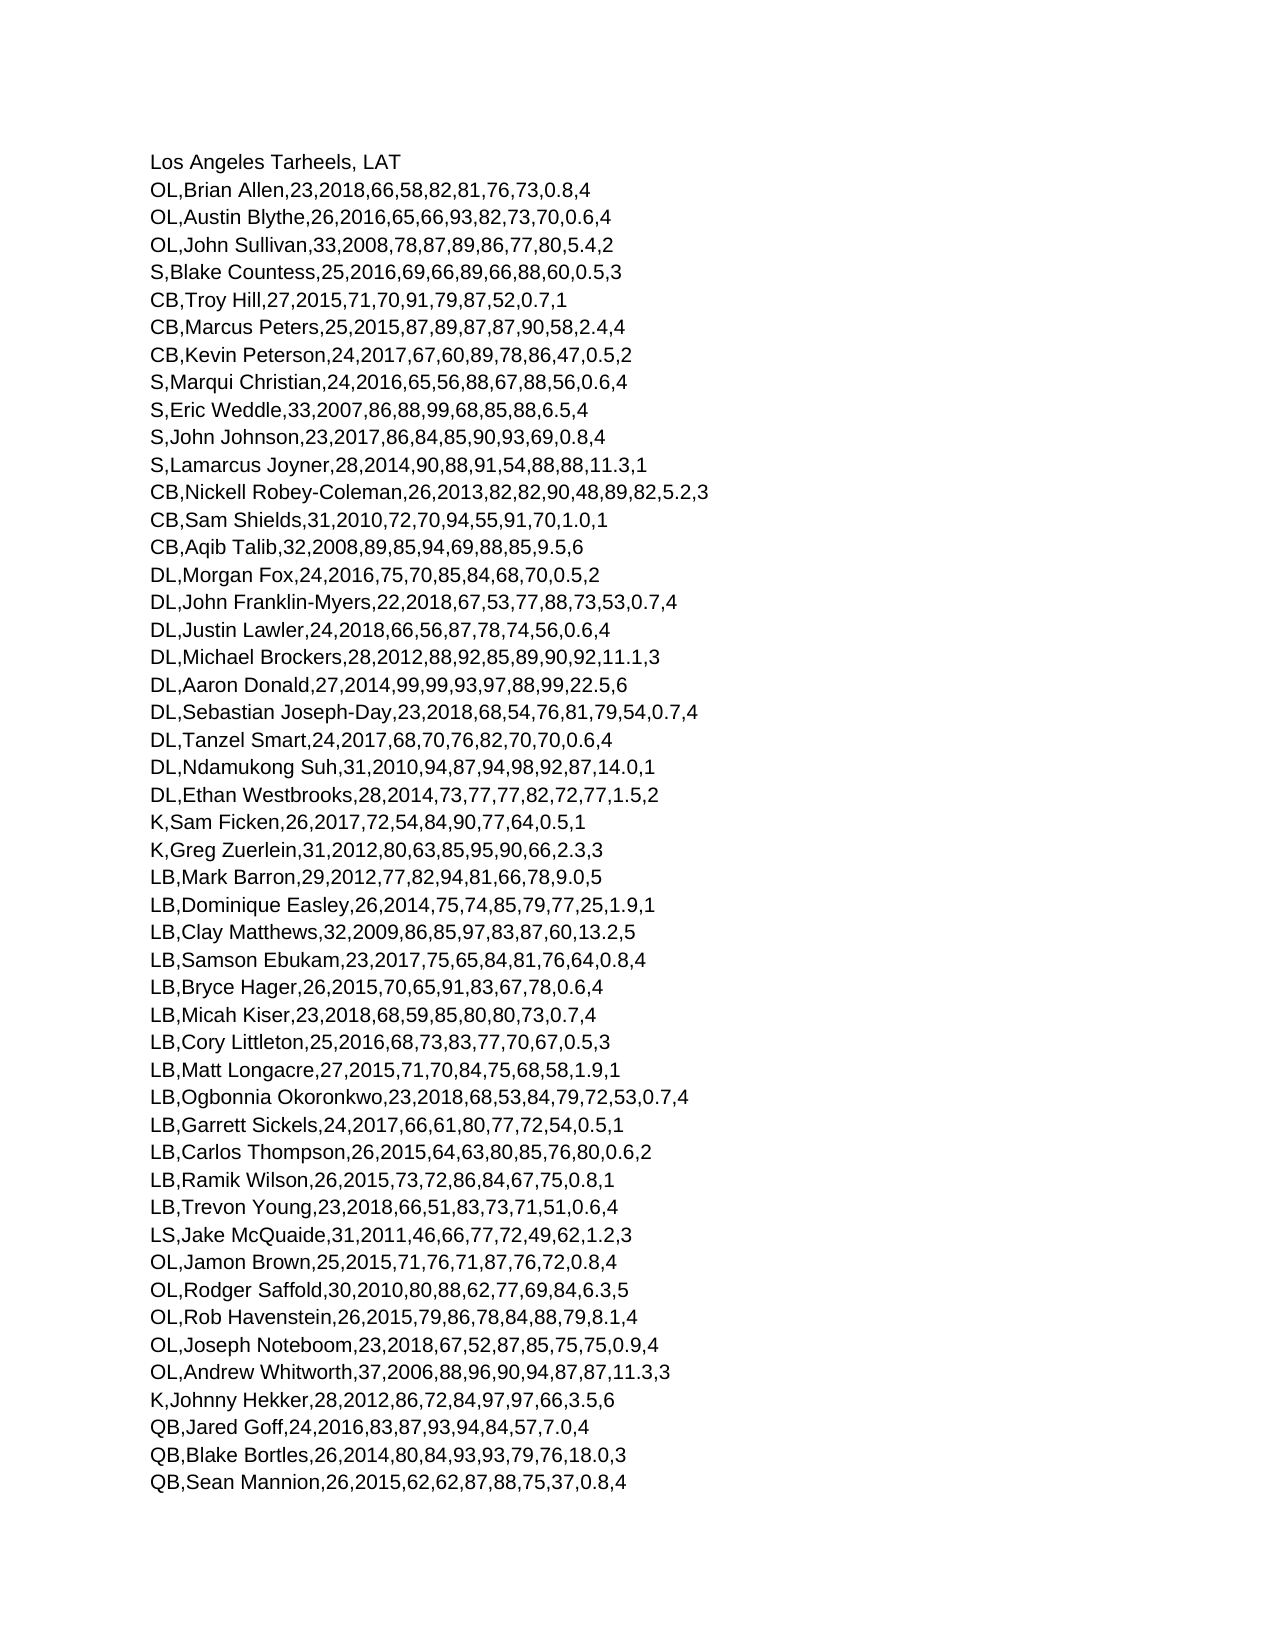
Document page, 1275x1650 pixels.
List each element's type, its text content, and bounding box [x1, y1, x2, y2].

text DL,Ethan Westbrooks,28,2014,73,77,77,82,72,77,1.5,2 [150, 782, 1125, 806]
text LB,Garrett Sickels,24,2017,66,61,80,77,72,54,0.5,1 [150, 1112, 1125, 1136]
text DL,Sebastian Joseph-Day,23,2018,68,54,76,81,79,54,0.7,4 [150, 700, 1125, 724]
text OL,Joseph Noteboom,23,2018,67,52,87,85,75,75,0.9,4 [150, 1332, 1125, 1356]
text OL,Rob Havenstein,26,2015,79,86,78,84,88,79,8.1,4 [150, 1305, 1125, 1329]
text K,Johnny Hekker,28,2012,86,72,84,97,97,66,3.5,6 [150, 1387, 1125, 1411]
text CB,Sam Shields,31,2010,72,70,94,55,91,70,1.0,1 [150, 507, 1125, 531]
text S,Eric Weddle,33,2007,86,88,99,68,85,88,6.5,4 [150, 397, 1125, 421]
text LB,Mark Barron,29,2012,77,82,94,81,66,78,9.0,5 [150, 865, 1125, 889]
text LB,Clay Matthews,32,2009,86,85,97,83,87,60,13.2,5 [150, 920, 1125, 944]
text LB,Matt Longacre,27,2015,71,70,84,75,68,58,1.9,1 [150, 1057, 1125, 1081]
text LB,Dominique Easley,26,2014,75,74,85,79,77,25,1.9,1 [150, 892, 1125, 916]
text LB,Carlos Thompson,26,2015,64,63,80,85,76,80,0.6,2 [150, 1140, 1125, 1164]
text S,Lamarcus Joyner,28,2014,90,88,91,54,88,88,11.3,1 [150, 452, 1125, 476]
text LB,Micah Kiser,23,2018,68,59,85,80,80,73,0.7,4 [150, 1002, 1125, 1026]
text DL,Morgan Fox,24,2016,75,70,85,84,68,70,0.5,2 [150, 562, 1125, 586]
text CB,Marcus Peters,25,2015,87,89,87,87,90,58,2.4,4 [150, 315, 1125, 339]
text LB,Cory Littleton,25,2016,68,73,83,77,70,67,0.5,3 [150, 1030, 1125, 1054]
text LB,Trevon Young,23,2018,66,51,83,73,71,51,0.6,4 [150, 1195, 1125, 1219]
text CB,Troy Hill,27,2015,71,70,91,79,87,52,0.7,1 [150, 287, 1125, 311]
text LB,Bryce Hager,26,2015,70,65,91,83,67,78,0.6,4 [150, 975, 1125, 999]
text LB,Ramik Wilson,26,2015,73,72,86,84,67,75,0.8,1 [150, 1167, 1125, 1191]
text CB,Kevin Peterson,24,2017,67,60,89,78,86,47,0.5,2 [150, 342, 1125, 366]
text S,Blake Countess,25,2016,69,66,89,66,88,60,0.5,3 [150, 260, 1125, 284]
text DL,Tanzel Smart,24,2017,68,70,76,82,70,70,0.6,4 [150, 727, 1125, 751]
text DL,Michael Brockers,28,2012,88,92,85,89,90,92,11.1,3 [150, 645, 1125, 669]
text DL,Aaron Donald,27,2014,99,99,93,97,88,99,22.5,6 [150, 672, 1125, 696]
text DL,Ndamukong Suh,31,2010,94,87,94,98,92,87,14.0,1 [150, 755, 1125, 779]
text Los Angeles Tarheels, LAT [150, 150, 1125, 174]
text OL,Rodger Saffold,30,2010,80,88,62,77,69,84,6.3,5 [150, 1277, 1125, 1301]
text CB,Aqib Talib,32,2008,89,85,94,69,88,85,9.5,6 [150, 535, 1125, 559]
text K,Sam Ficken,26,2017,72,54,84,90,77,64,0.5,1 [150, 810, 1125, 834]
text LB,Ogbonnia Okoronkwo,23,2018,68,53,84,79,72,53,0.7,4 [150, 1085, 1125, 1109]
text OL,Austin Blythe,26,2016,65,66,93,82,73,70,0.6,4 [150, 205, 1125, 229]
text QB,Sean Mannion,26,2015,62,62,87,88,75,37,0.8,4 [150, 1470, 1125, 1494]
text OL,Andrew Whitworth,37,2006,88,96,90,94,87,87,11.3,3 [150, 1360, 1125, 1384]
text OL,John Sullivan,33,2008,78,87,89,86,77,80,5.4,2 [150, 232, 1125, 256]
text DL,Justin Lawler,24,2018,66,56,87,78,74,56,0.6,4 [150, 617, 1125, 641]
text LS,Jake McQuaide,31,2011,46,66,77,72,49,62,1.2,3 [150, 1222, 1125, 1246]
text S,Marqui Christian,24,2016,65,56,88,67,88,56,0.6,4 [150, 370, 1125, 394]
text QB,Jared Goff,24,2016,83,87,93,94,84,57,7.0,4 [150, 1415, 1125, 1439]
text QB,Blake Bortles,26,2014,80,84,93,93,79,76,18.0,3 [150, 1442, 1125, 1466]
text S,John Johnson,23,2017,86,84,85,90,93,69,0.8,4 [150, 425, 1125, 449]
text OL,Jamon Brown,25,2015,71,76,71,87,76,72,0.8,4 [150, 1250, 1125, 1274]
text OL,Brian Allen,23,2018,66,58,82,81,76,73,0.8,4 [150, 177, 1125, 201]
text LB,Samson Ebukam,23,2017,75,65,84,81,76,64,0.8,4 [150, 947, 1125, 971]
text CB,Nickell Robey-Coleman,26,2013,82,82,90,48,89,82,5.2,3 [150, 480, 1125, 504]
text DL,John Franklin-Myers,22,2018,67,53,77,88,73,53,0.7,4 [150, 590, 1125, 614]
text K,Greg Zuerlein,31,2012,80,63,85,95,90,66,2.3,3 [150, 837, 1125, 861]
